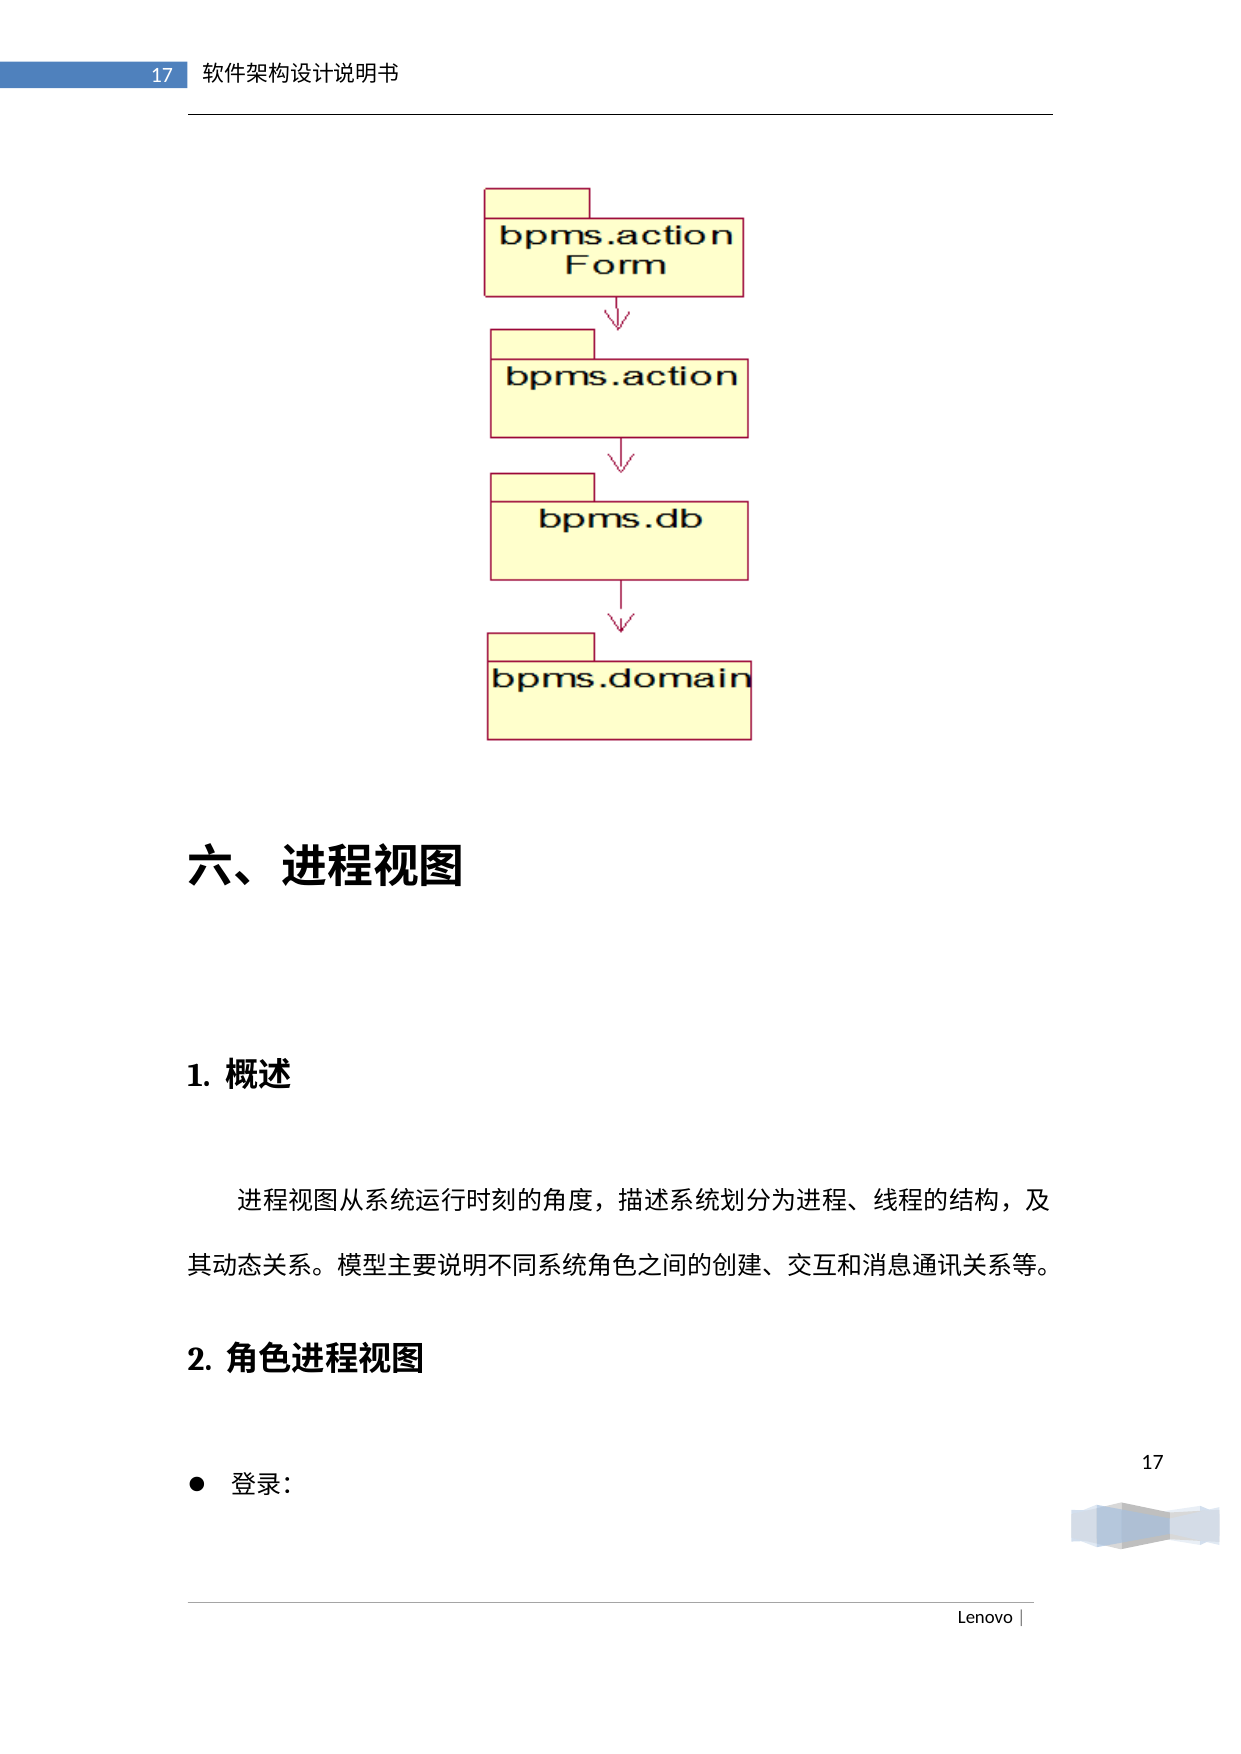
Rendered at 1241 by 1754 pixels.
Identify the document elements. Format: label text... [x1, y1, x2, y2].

subtitle 角色进程视图 [187, 1323, 1053, 1388]
list 登录： [187, 1451, 1053, 1516]
subtitle 进程视图 [187, 814, 1053, 911]
subtitle 概述 [187, 1039, 1053, 1104]
text 进程视图从系统运行时刻的角度，描述系统划分为进程、线程的结构，及其动态关系。模型主要说明不同系统角色之间的创建、交互和消息通讯关系等。 [187, 1166, 1053, 1296]
picture [470, 160, 770, 772]
